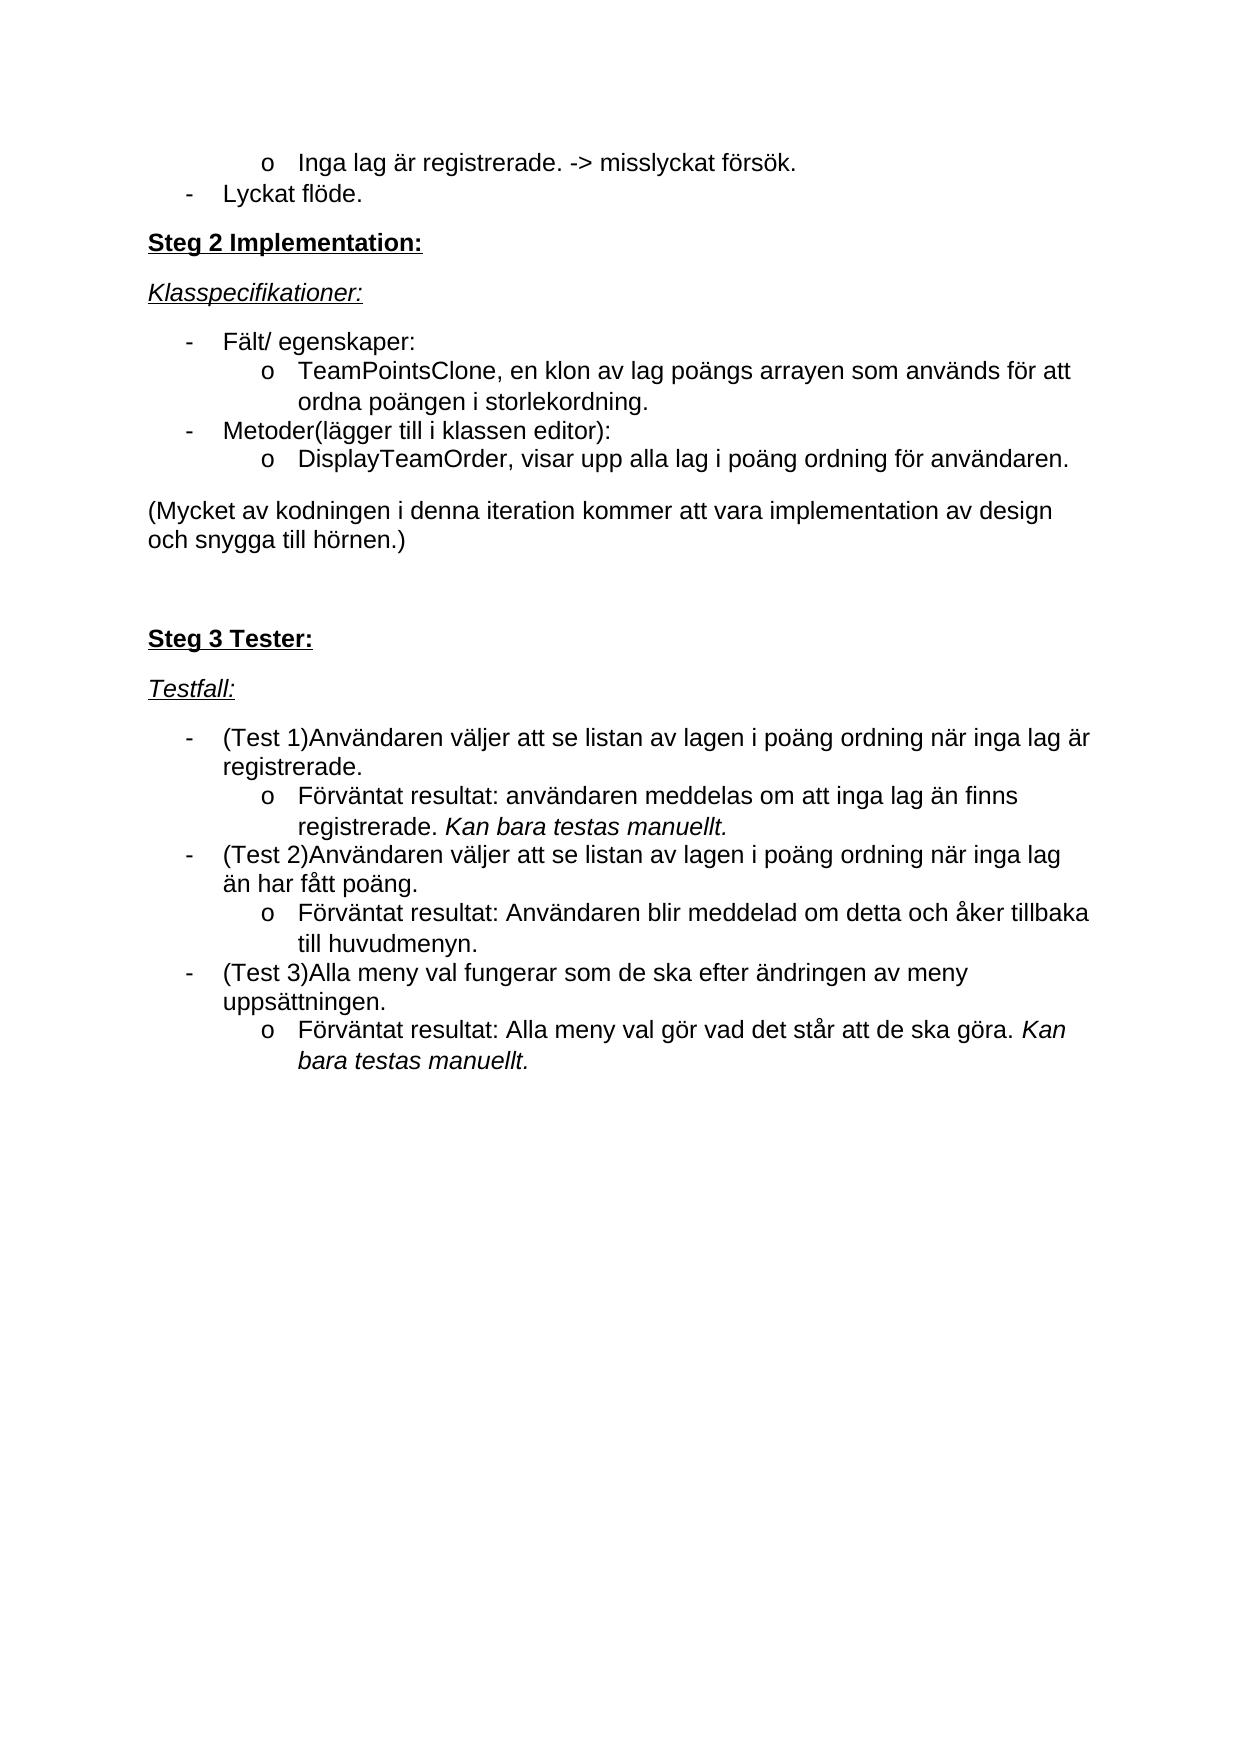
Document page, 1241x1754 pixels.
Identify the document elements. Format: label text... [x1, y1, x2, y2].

list Förväntat resultat: Alla meny val gör vad det står att de ska göra. Kan bara testas manuellt. [260, 1015, 1093, 1075]
list Lyckat flöde. [185, 178, 1093, 207]
list (Test 2)Användaren väljer att se listan av lagen i poäng ordning när inga lag än har fått poäng. [185, 841, 1093, 898]
text Steg 3 Tester: [148, 624, 1093, 653]
list Fält/ egenskaper: [185, 327, 1093, 356]
list (Test 1)Användaren väljer att se listan av lagen i poäng ordning när inga lag är registrerade. [185, 723, 1093, 781]
text Testfall: [148, 674, 1093, 702]
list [260, 148, 1093, 178]
list Förväntat resultat: Användaren blir meddelad om detta och åker tillbaka till huvudmenyn. [260, 898, 1093, 958]
list DisplayTeamOrder, visar upp alla lag i poäng ordning för användaren. [260, 444, 1093, 475]
text Steg 2 Implementation: [148, 228, 1093, 257]
text (Mycket av kodningen i denna iteration kommer att vara implementation av design och snygga till hörnen.) [148, 496, 1093, 554]
list Förväntat resultat: användaren meddelas om att inga lag än finns registrerade. Kan bara testas manuellt. [260, 781, 1093, 841]
list TeamPointsClone, en klon av lag poängs arrayen som används för att ordna poängen i storlekordning. [260, 356, 1093, 416]
list (Test 3)Alla meny val fungerar som de ska efter ändringen av meny uppsättningen. [185, 958, 1093, 1015]
text Klasspecifikationer: [148, 278, 1093, 306]
list Metoder(lägger till i klassen editor): [185, 416, 1093, 444]
